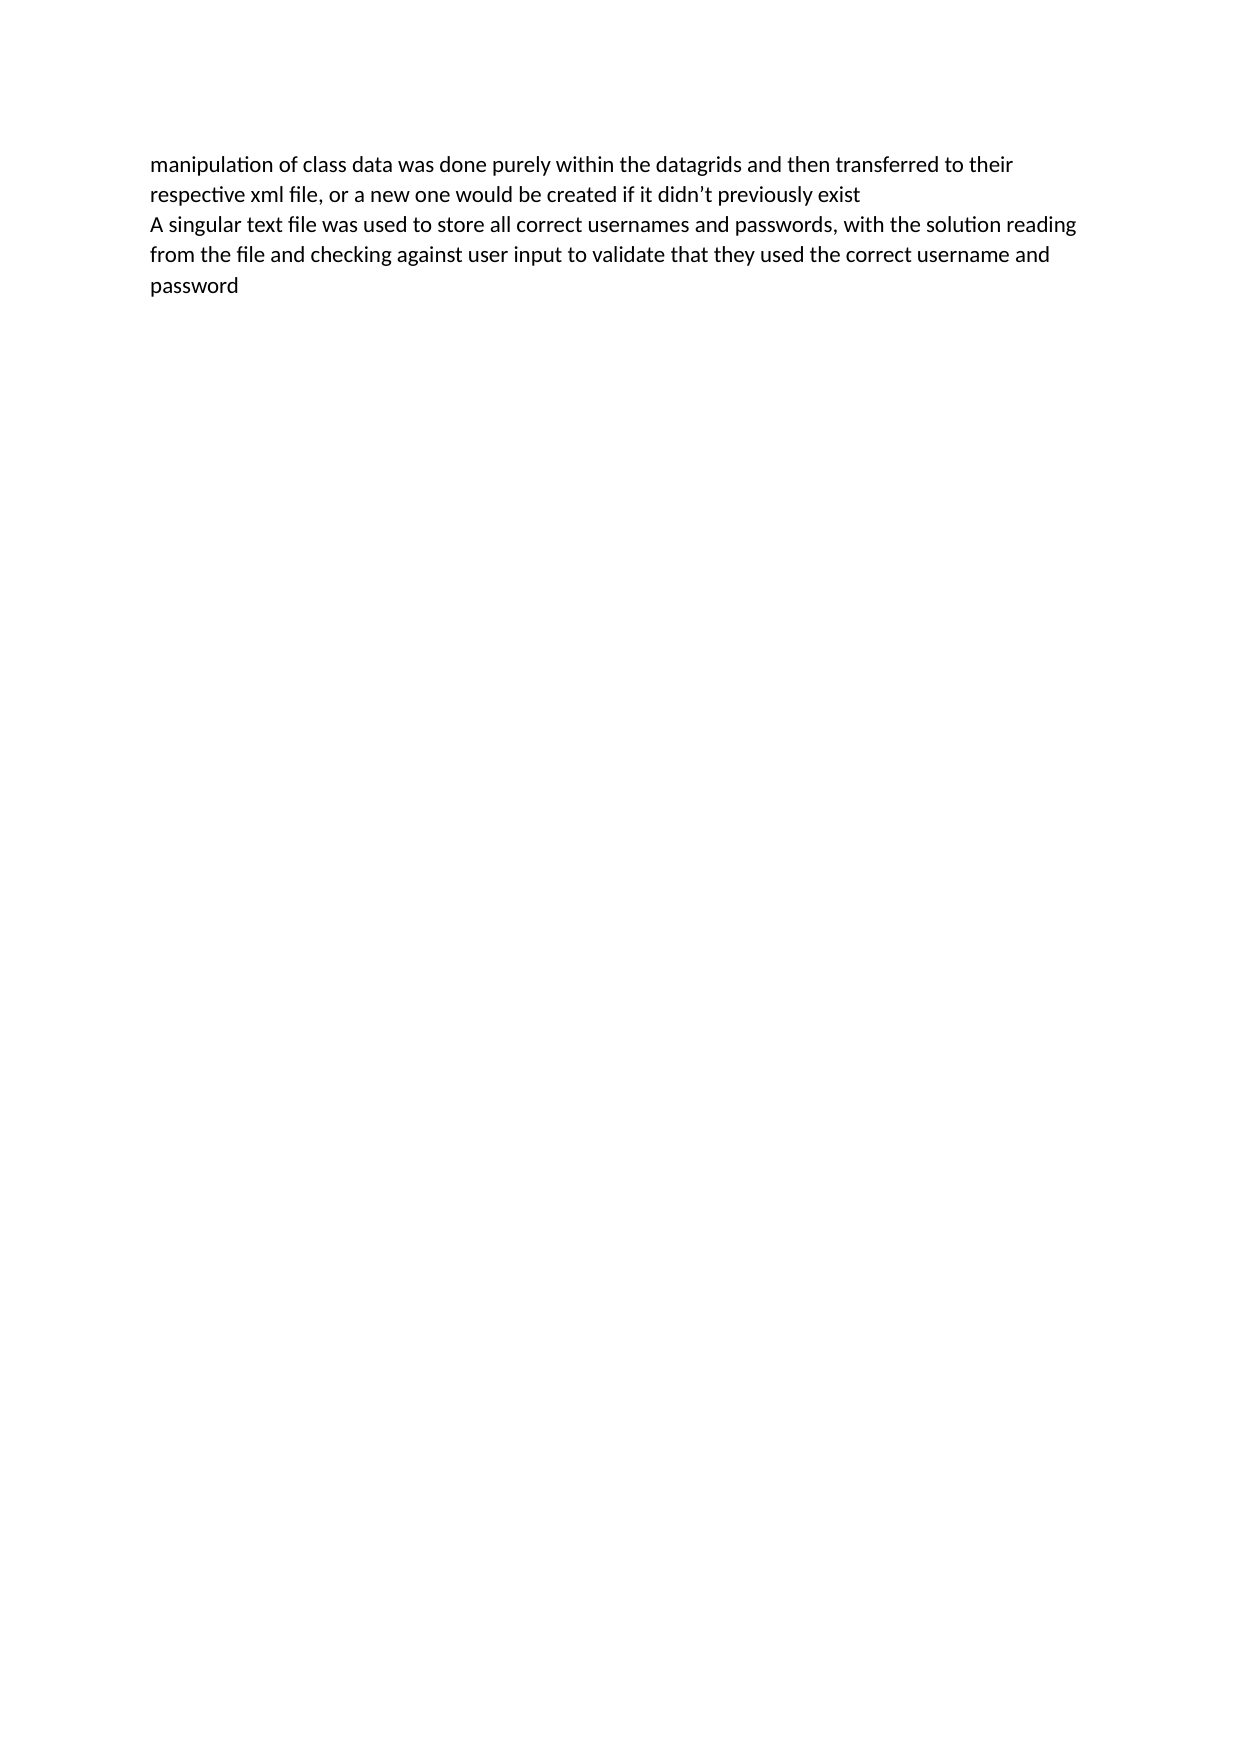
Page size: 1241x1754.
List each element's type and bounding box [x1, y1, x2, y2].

text [150, 150, 1090, 299]
